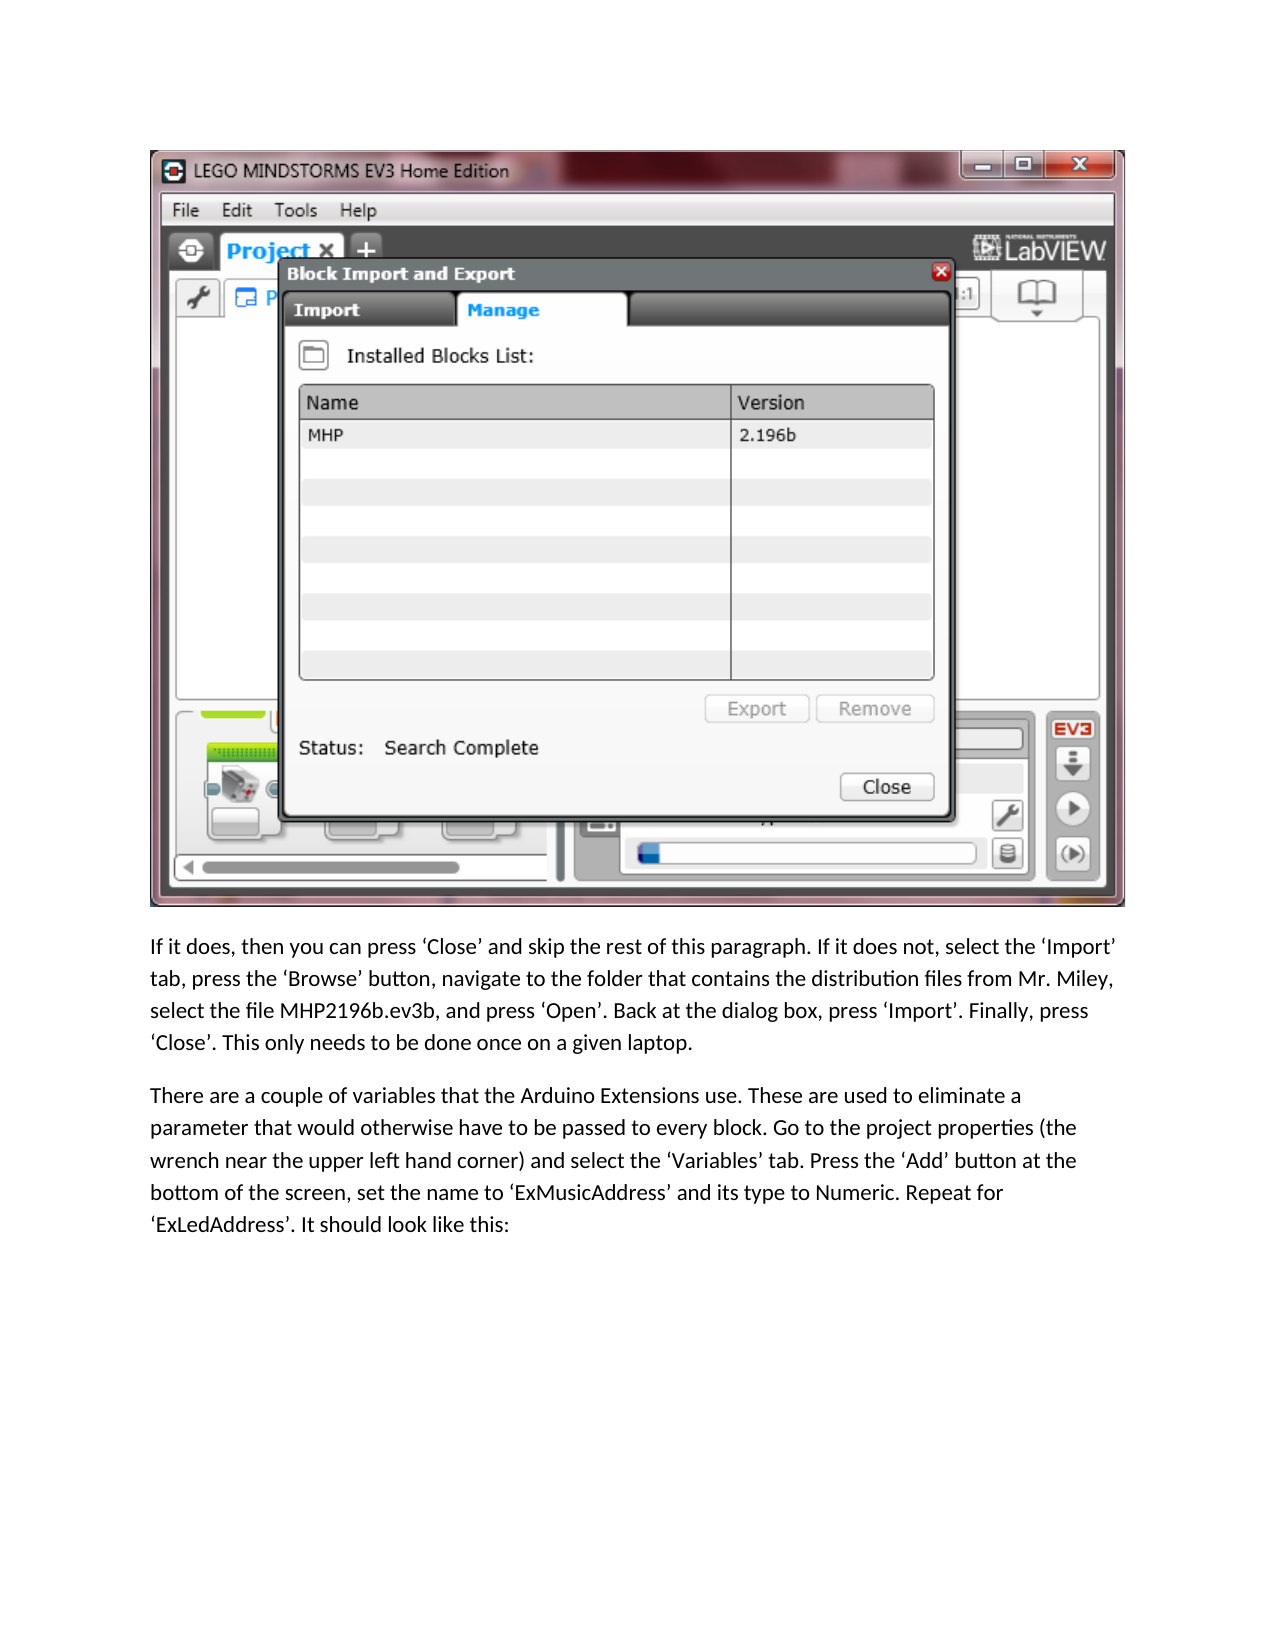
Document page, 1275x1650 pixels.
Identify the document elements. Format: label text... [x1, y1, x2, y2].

picture [150, 150, 1125, 907]
text If it does, then you can press ‘Close’ and skip the rest of this paragraph. If it does not, select the ‘Import’ tab, press the ‘Browse’ button, navigate to the folder that contains the distribution files from Mr. Miley, select the file MHP2196b.ev3b, and press ‘Open’. Back at the dialog box, press ‘Import’. Finally, press ‘Close’. This only needs to be done once on a given laptop. [150, 932, 1125, 1056]
text There are a couple of variables that the Arduino Extensions use. These are used to eliminate a parameter that would otherwise have to be passed to every block. Go to the project properties (the wrench near the upper left hand corner) and select the ‘Variables’ tab. Press the ‘Add’ button at the bottom of the screen, set the name to ‘ExMusicAddress’ and its type to Numeric. Repeat for ‘ExLedAddress’. It should look like this: [150, 1081, 1125, 1238]
